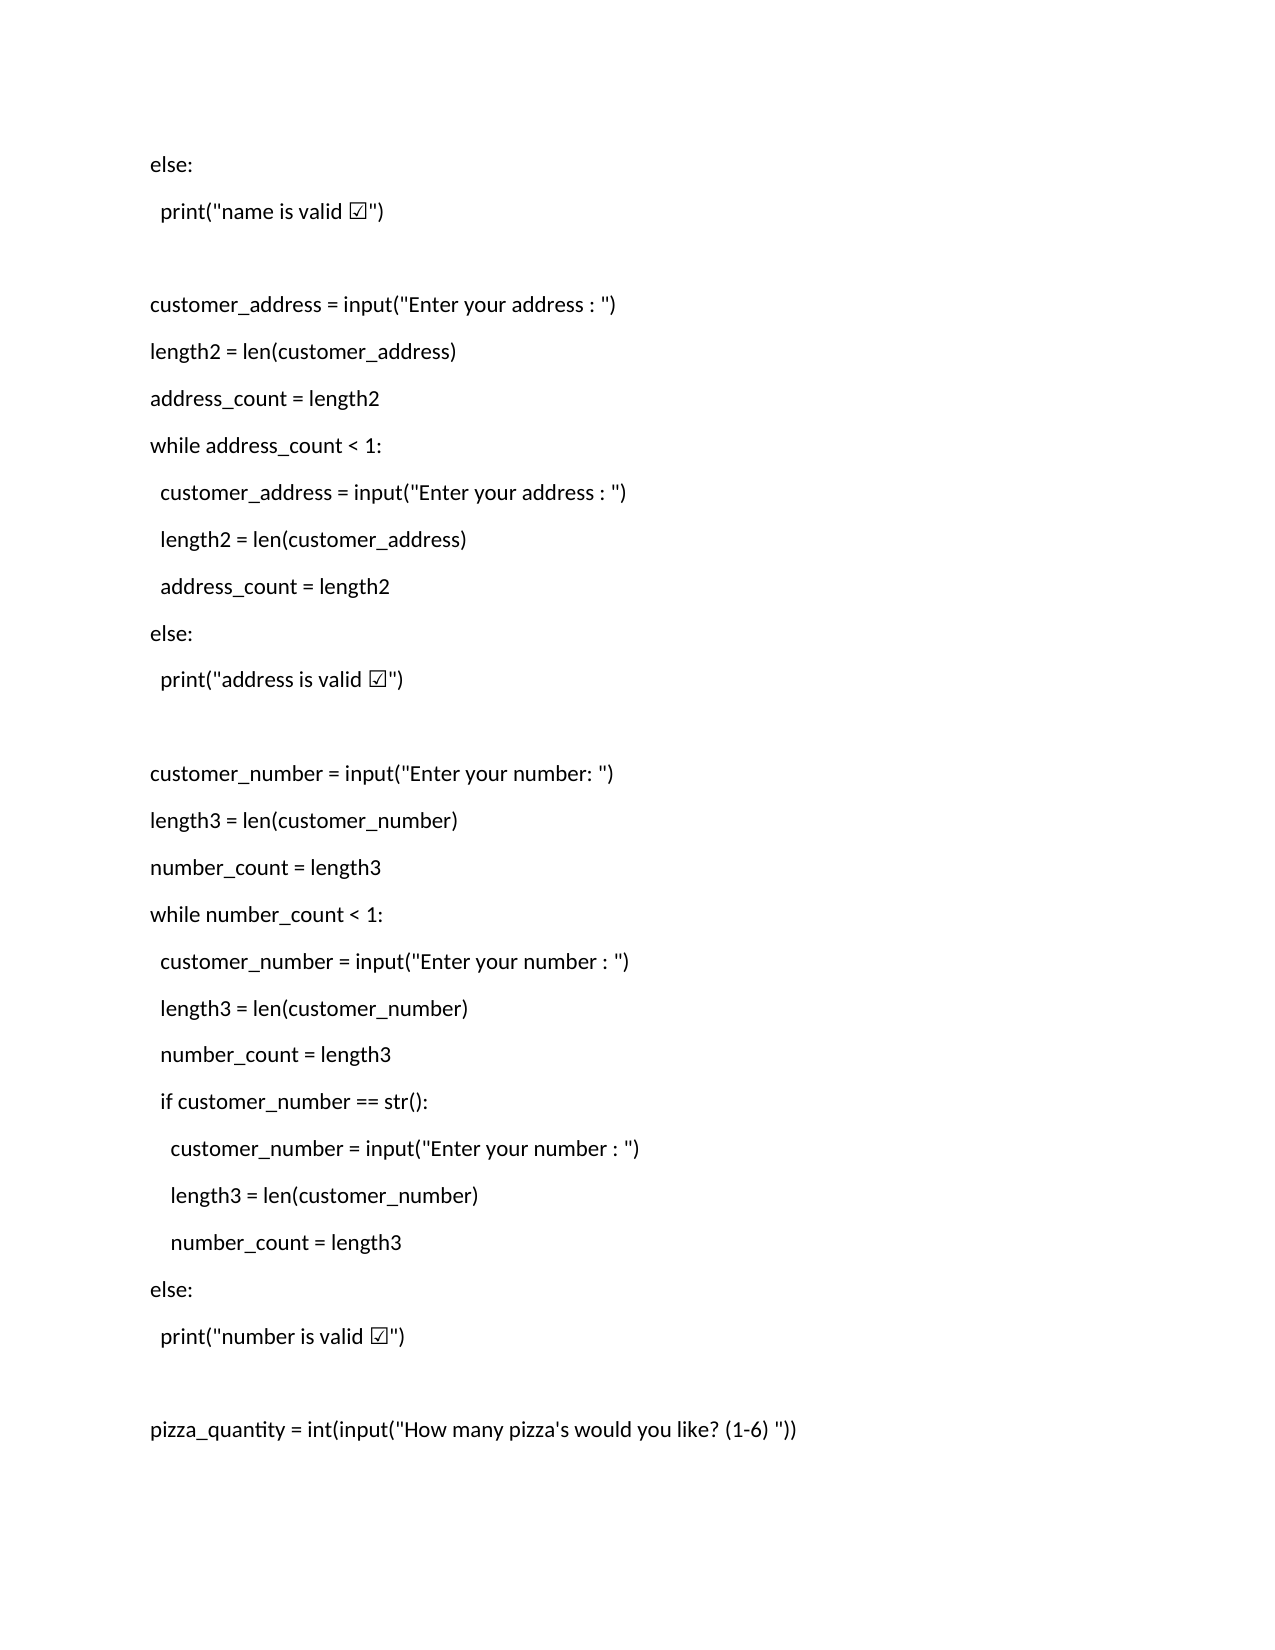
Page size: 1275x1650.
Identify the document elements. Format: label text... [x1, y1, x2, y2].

text while address_count < 1: [150, 431, 1125, 459]
text pizza_quantity = int(input("How many pizza's would you like? (1-6) ")) [150, 1416, 1125, 1444]
text length3 = len(customer_number) [150, 806, 1125, 834]
text length3 = len(customer_number) [150, 994, 1125, 1022]
text length3 = len(customer_number) [150, 1181, 1125, 1209]
text length2 = len(customer_address) [150, 525, 1125, 553]
text print("address is valid ☑") [150, 666, 1125, 694]
text else: [150, 150, 1125, 178]
text if customer_number == str(): [150, 1087, 1125, 1116]
text number_count = length3 [150, 1228, 1125, 1256]
text address_count = length2 [150, 572, 1125, 600]
text print("number is valid ☑") [150, 1322, 1125, 1350]
text customer_number = input("Enter your number : ") [150, 947, 1125, 975]
text address_count = length2 [150, 384, 1125, 412]
text else: [150, 619, 1125, 647]
text number_count = length3 [150, 1041, 1125, 1069]
text print("name is valid ☑") [150, 197, 1125, 225]
text customer_number = input("Enter your number : ") [150, 1134, 1125, 1162]
text customer_address = input("Enter your address : ") [150, 291, 1125, 319]
text number_count = length3 [150, 853, 1125, 881]
text customer_number = input("Enter your number: ") [150, 759, 1125, 787]
text while number_count < 1: [150, 900, 1125, 928]
text customer_address = input("Enter your address : ") [150, 478, 1125, 506]
text else: [150, 1275, 1125, 1303]
text length2 = len(customer_address) [150, 337, 1125, 366]
